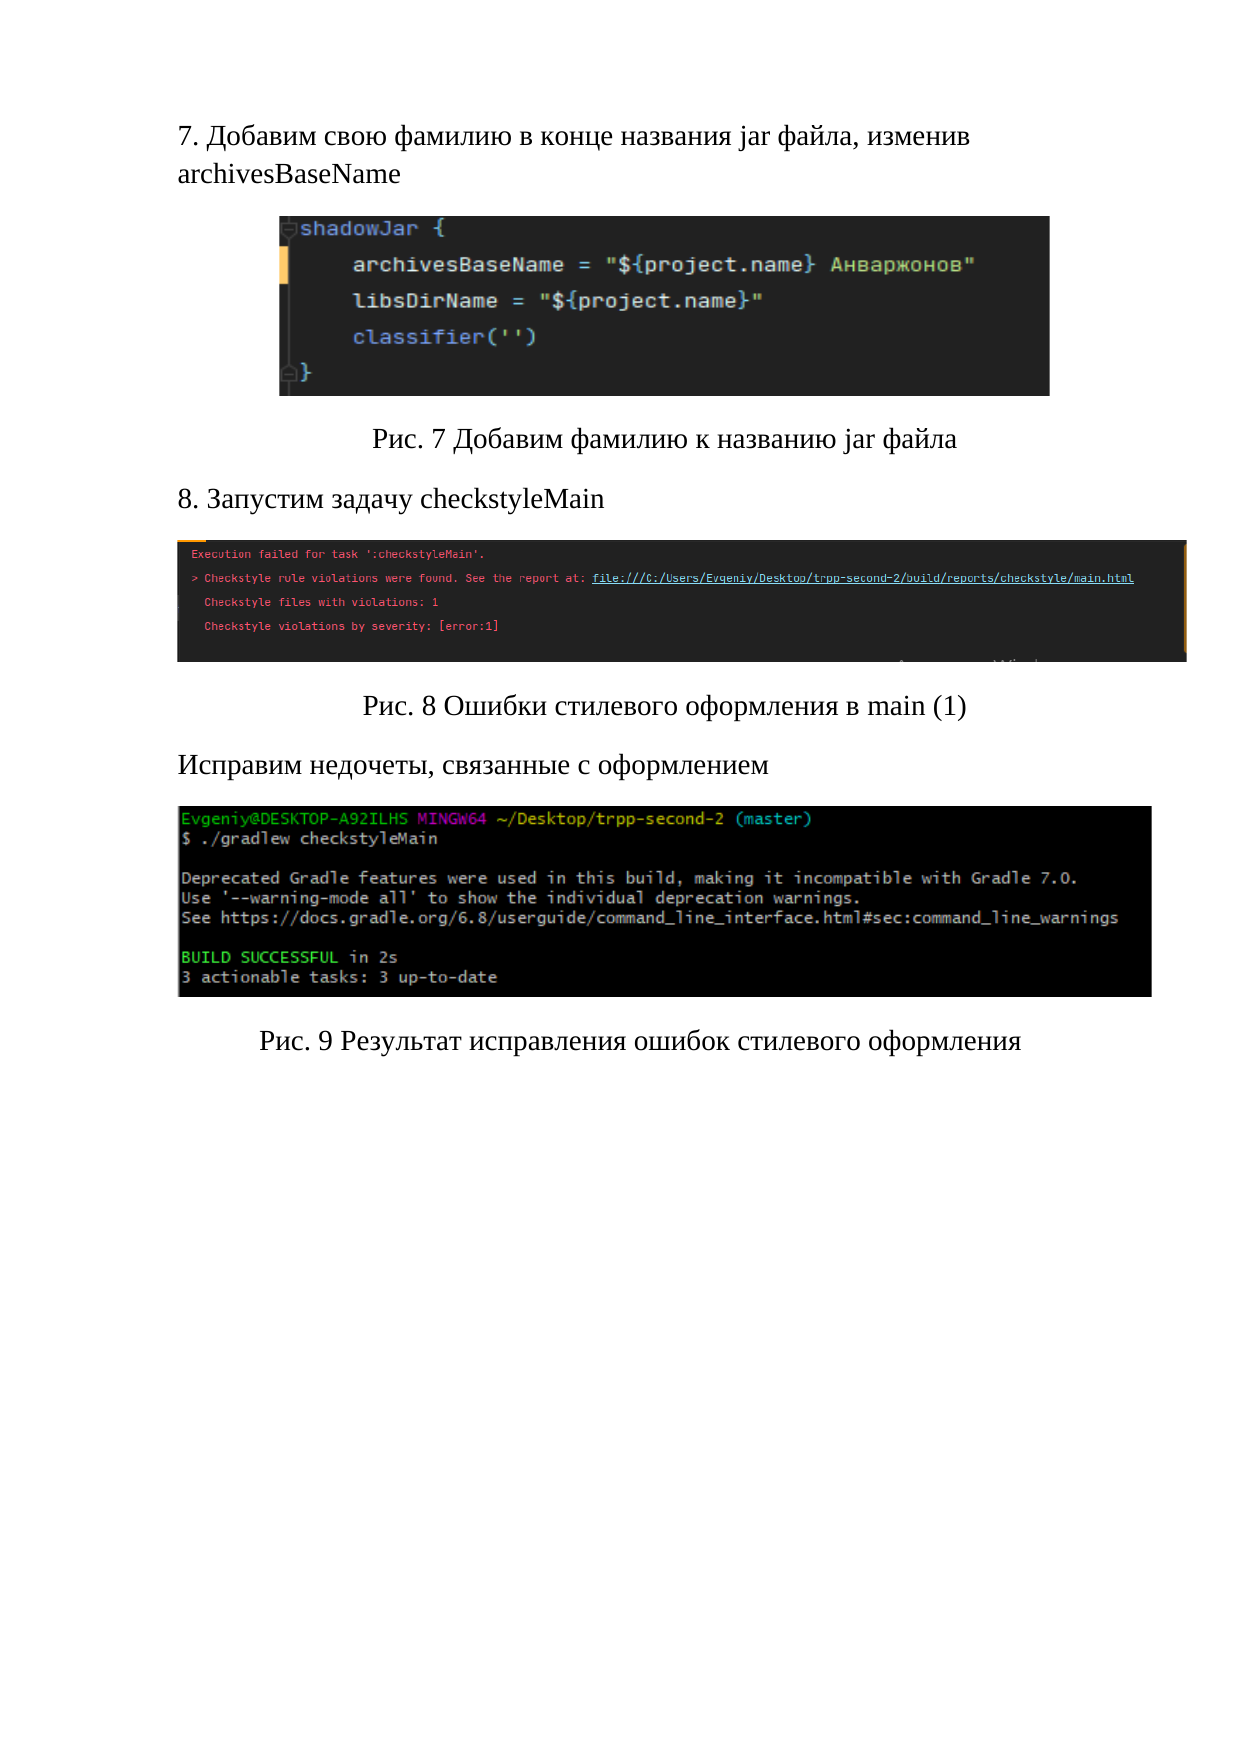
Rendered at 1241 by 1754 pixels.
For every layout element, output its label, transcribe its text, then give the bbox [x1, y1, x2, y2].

picture [177, 540, 1187, 662]
text Рис. 9 Результат исправления ошибок стилевого оформления [177, 1023, 1152, 1056]
text Исправим недочеты, связанные с оформлением [177, 747, 1152, 781]
picture [279, 216, 1050, 396]
text Рис. 7 Добавим фамилию к названию jar файла [177, 422, 1152, 455]
text Рис. 8 Ошибки стилевого оформления в main (1) [177, 688, 1152, 721]
text 7. Добавим свою фамилию в конце названия jar файла, изменив archivesBaseName [177, 118, 1152, 190]
picture [177, 806, 1152, 997]
text 8. Запустим задачу checkstyleMain [177, 481, 1152, 514]
